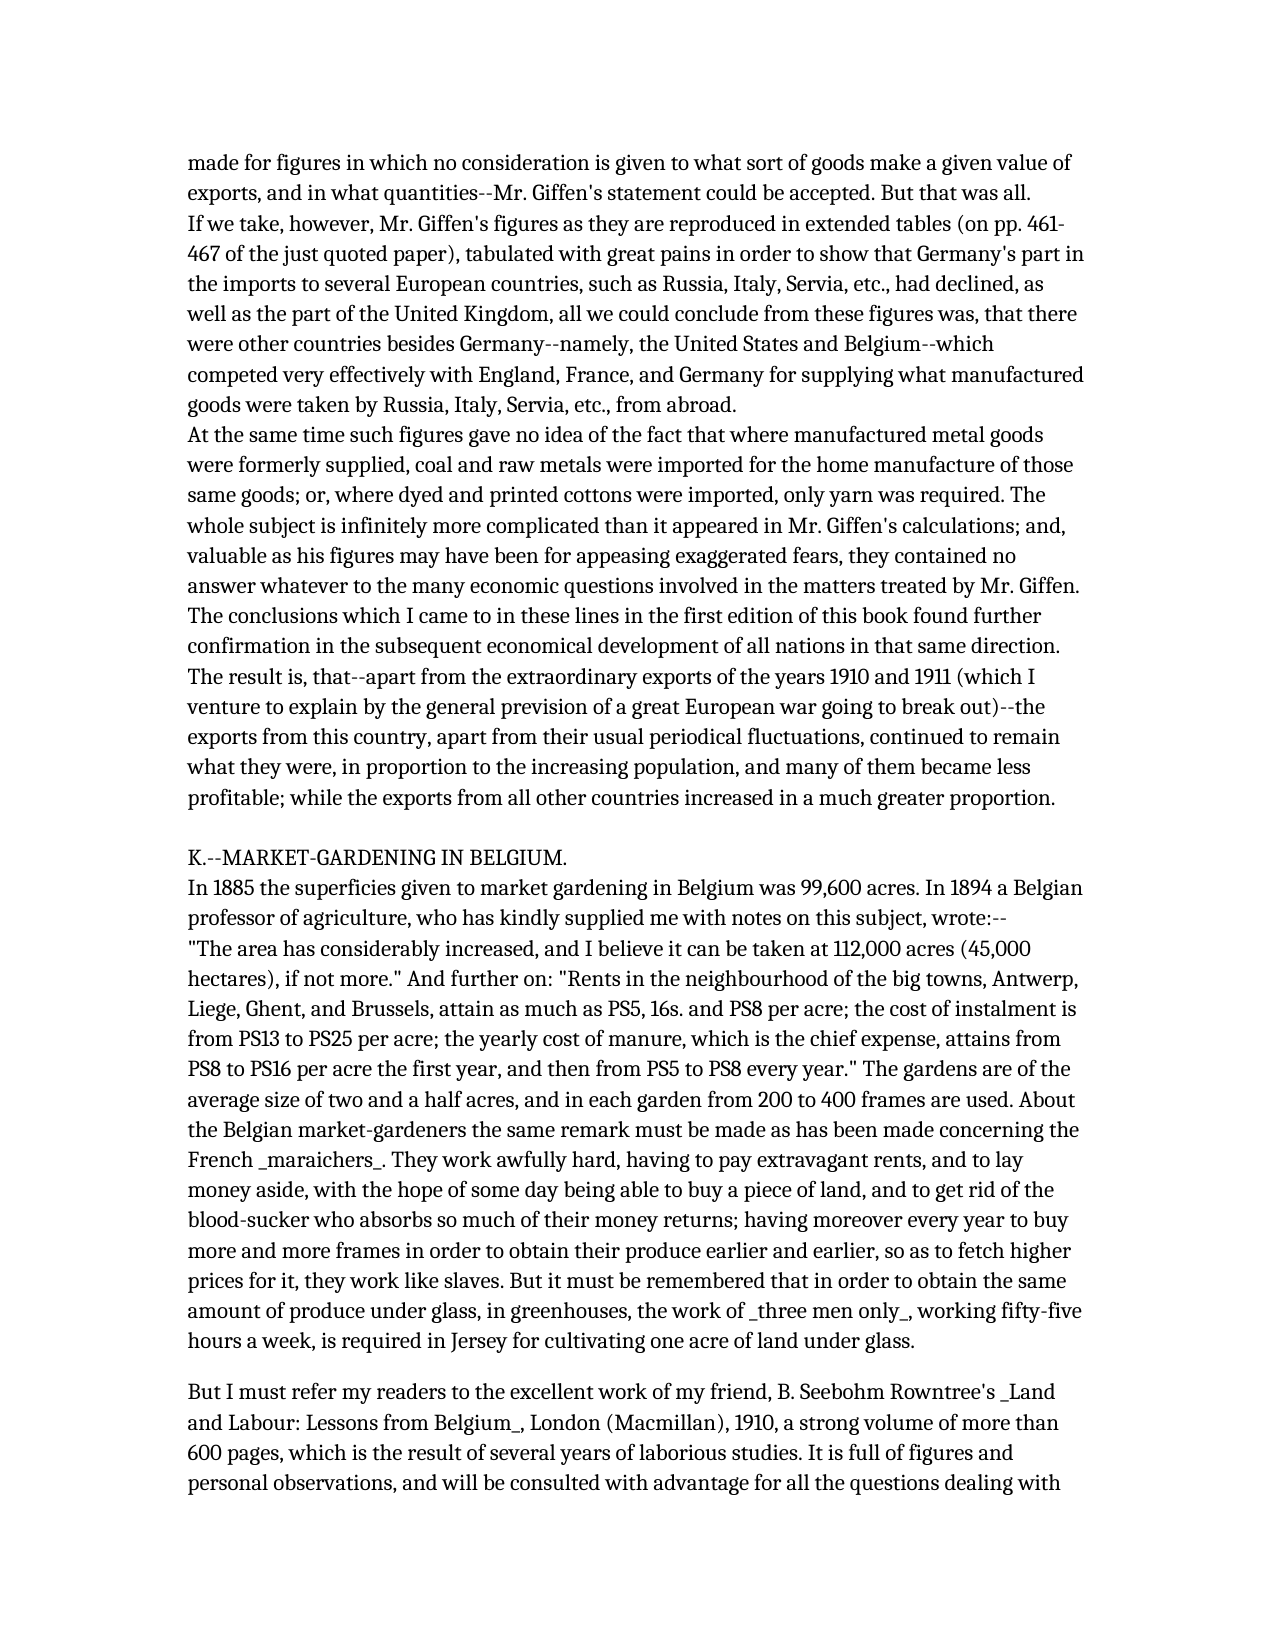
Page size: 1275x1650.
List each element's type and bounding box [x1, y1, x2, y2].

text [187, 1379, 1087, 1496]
text [187, 150, 1087, 1354]
